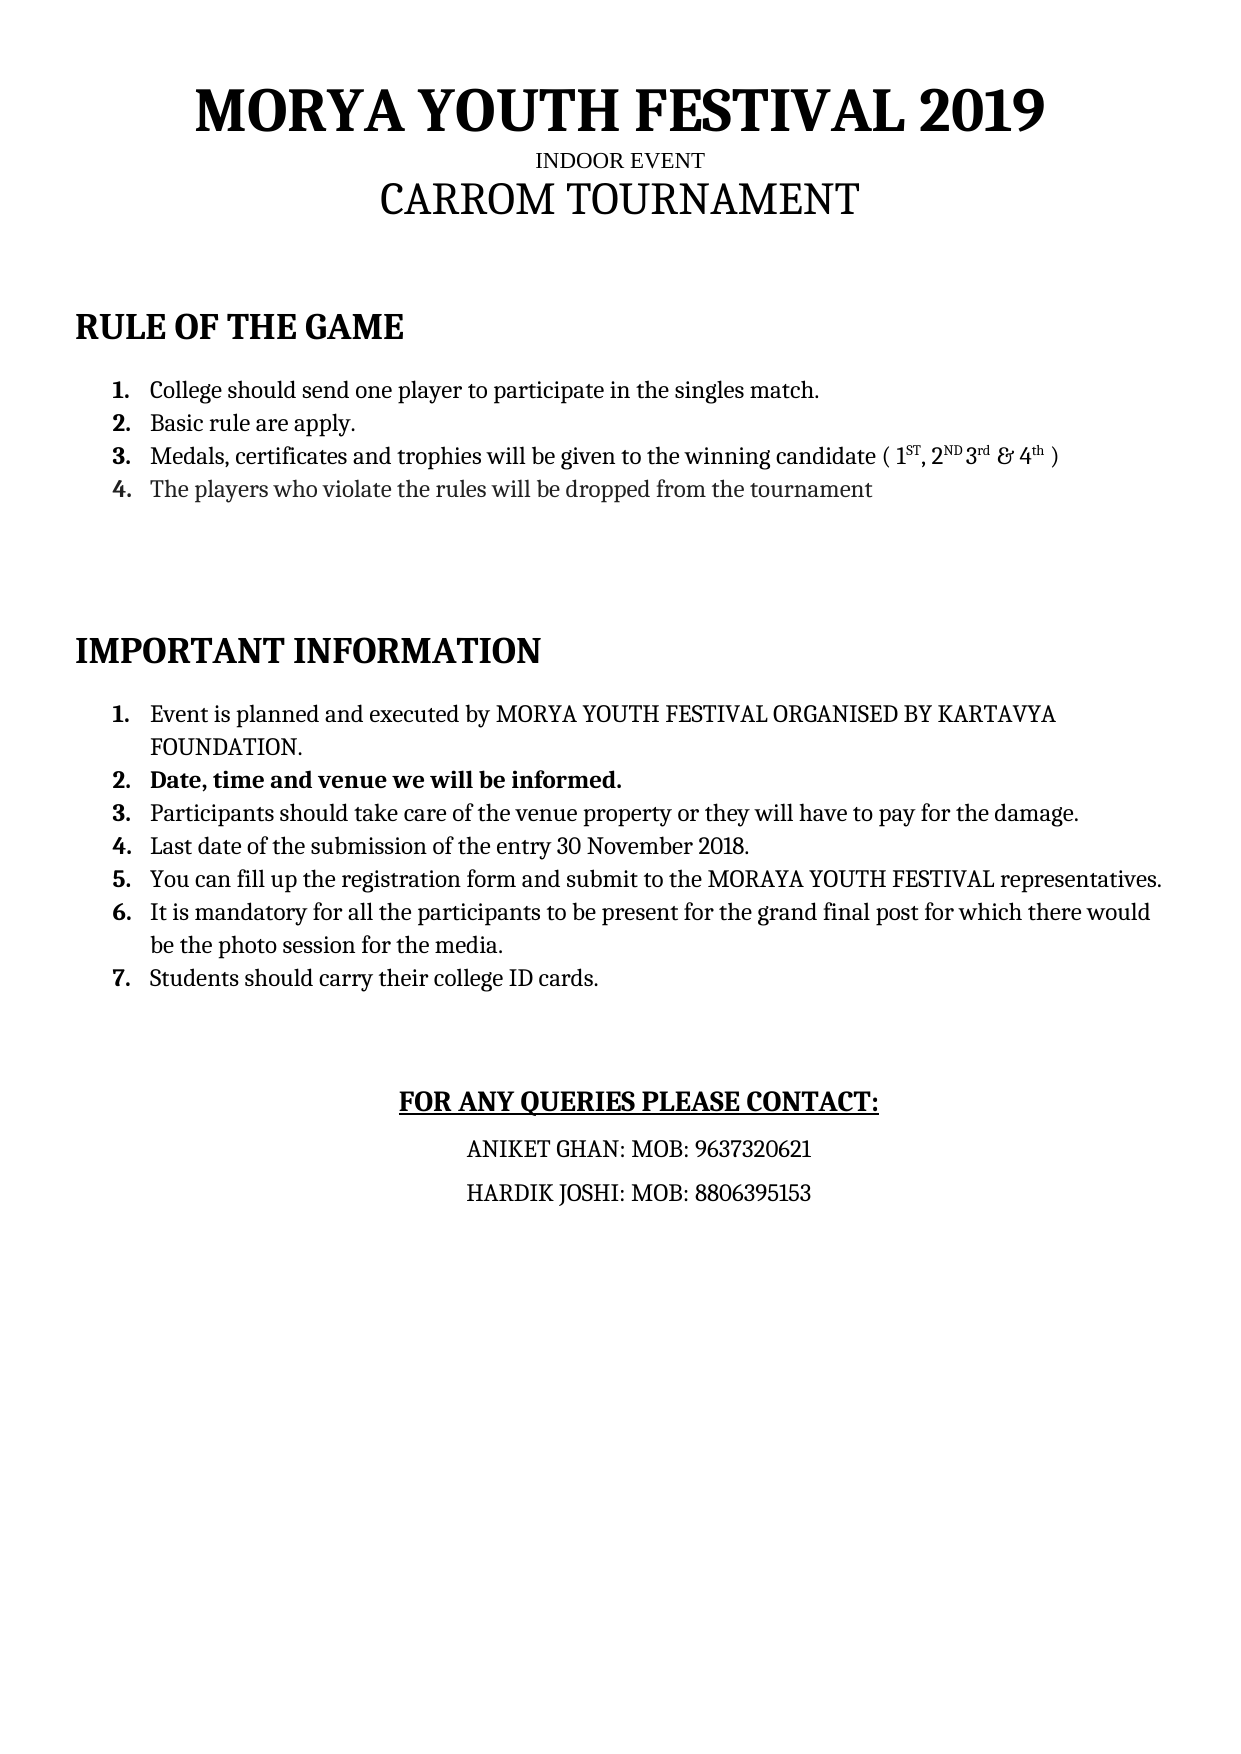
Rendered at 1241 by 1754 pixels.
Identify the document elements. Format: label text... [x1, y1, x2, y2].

list Date, time and venue we will be informed. [112, 766, 1165, 795]
list You can fill up the registration form and submit to the MORAYA YOUTH FESTIVAL representatives. [112, 865, 1165, 894]
list ANIKET GHAN: MOB: 9637320621 [112, 1135, 1165, 1164]
list Participants should take care of the venue property or they will have to pay for the damage. [112, 799, 1165, 828]
list The players who violate the rules will be dropped from the tournament [112, 475, 1165, 504]
text CARROM TOURNAMENT [75, 173, 1165, 226]
text FOR ANY QUERIES PLEASE CONTACT: [112, 1085, 1165, 1119]
list Last date of the submission of the entry 30 November 2018. [112, 832, 1165, 861]
text IMPORTANT INFORMATION [75, 629, 1165, 673]
list It is mandatory for all the participants to be present for the grand final post for which there would be the photo session for the media. [112, 898, 1165, 960]
list Event is planned and executed by MORYA YOUTH FESTIVAL ORGANISED BY KARTAVYA FOUNDATION. [112, 700, 1165, 762]
list Basic rule are apply. [112, 409, 1165, 438]
text RULE OF THE GAME [75, 306, 1165, 349]
list College should send one player to participate in the singles match. [112, 376, 1165, 405]
text MORYA YOUTH FESTIVAL 2019 [75, 75, 1165, 147]
list HARDIK JOSHI: MOB: 8806395153 [112, 1178, 1165, 1207]
list Medals, certificates and trophies will be given to the winning candidate ( 1ST, 2ND 3rd & 4th ) [112, 442, 1165, 471]
list Students should carry their college ID cards. [112, 964, 1165, 993]
